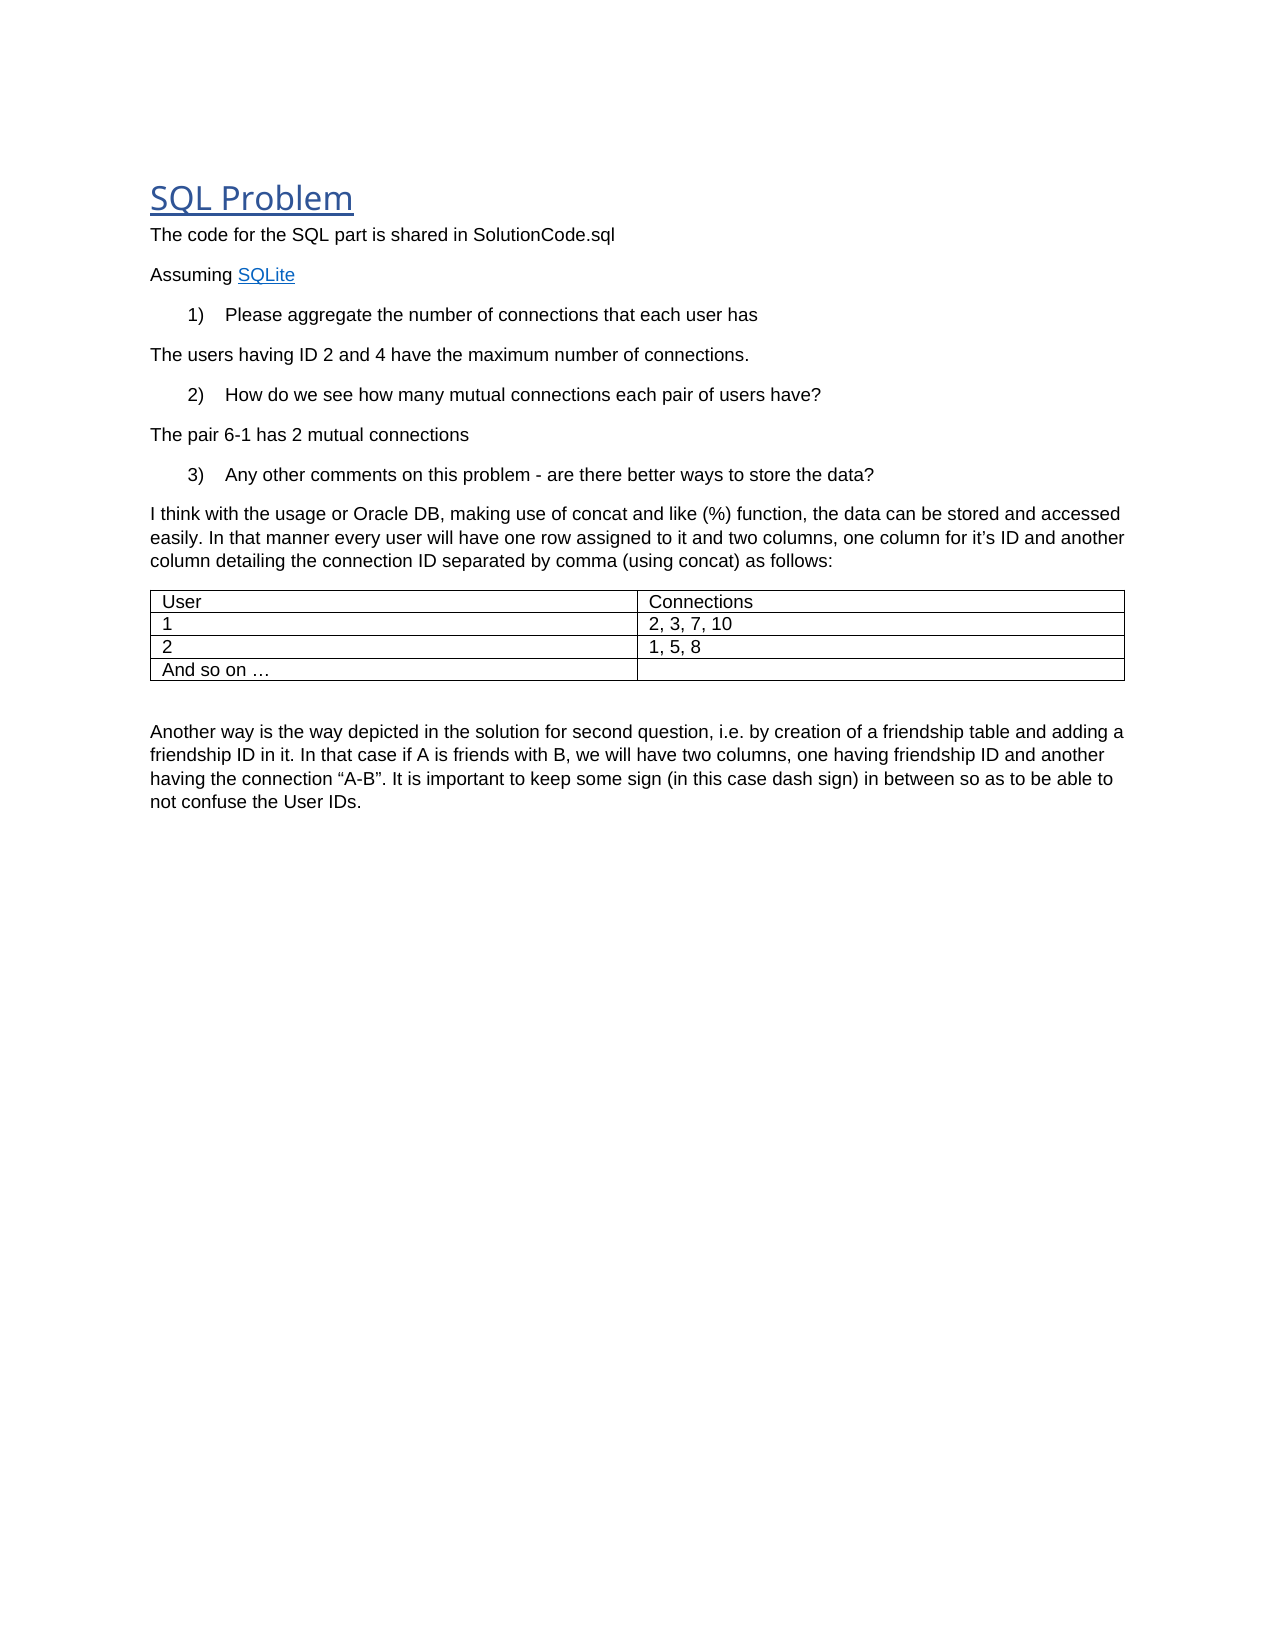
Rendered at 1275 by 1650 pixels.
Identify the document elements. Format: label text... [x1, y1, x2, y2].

subtitle SQL Problem [150, 175, 1125, 220]
text Assuming SQLite [150, 264, 1125, 285]
text Another way is the way depicted in the solution for second question, i.e. by creation of a friendship table and adding a friendship ID in it. In that case if A is friends with B, we will have two columns, one having friendship ID and another having the connection “A-B”. It is important to keep some sign (in this case dash sign) in between so as to be able to not confuse the User IDs. [150, 721, 1125, 812]
table_cell 1, 5, 8 [638, 636, 1124, 657]
table_header Connections [638, 591, 1124, 612]
table_cell 2 [151, 636, 637, 657]
table_cell 1 [151, 613, 637, 635]
text The users having ID 2 and 4 have the maximum number of connections. [150, 344, 1125, 365]
list How do we see how many mutual connections each pair of users have? [187, 383, 1125, 405]
table_cell [638, 659, 1124, 680]
text The code for the SQL part is shared in SolutionCode.sql [150, 224, 1125, 246]
table_cell And so on … [151, 659, 637, 680]
table_header User [151, 591, 637, 612]
table_cell 2, 3, 7, 10 [638, 613, 1124, 635]
list Any other comments on this problem - are there better ways to store the data? [187, 463, 1125, 485]
text The pair 6-1 has 2 mutual connections [150, 423, 1125, 445]
list Please aggregate the number of connections that each user has [187, 304, 1125, 325]
text I think with the usage or Oracle DB, making use of concat and like (%) function, the data can be stored and accessed easily. In that manner every user will have one row assigned to it and two columns, one column for it’s ID and another column detailing the connection ID separated by comma (using concat) as follows: [150, 503, 1125, 571]
